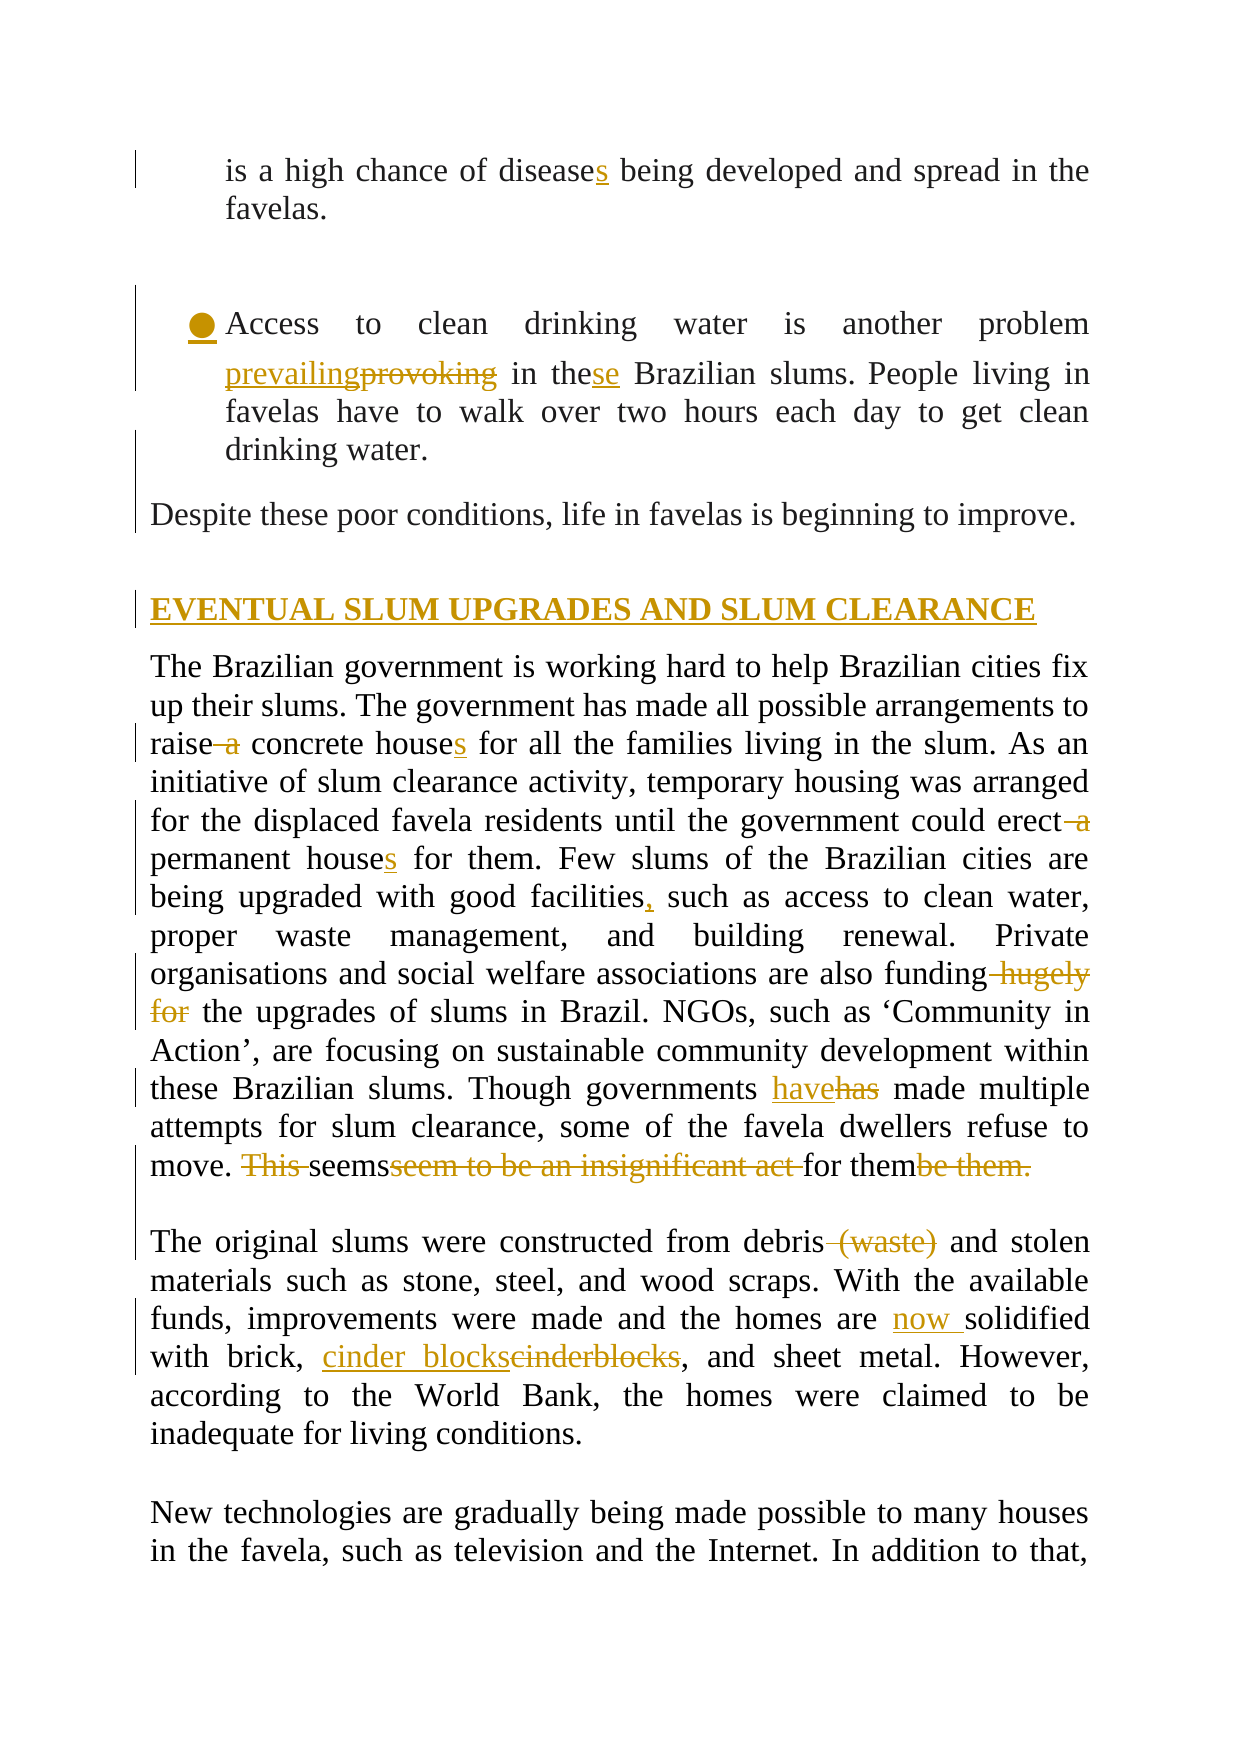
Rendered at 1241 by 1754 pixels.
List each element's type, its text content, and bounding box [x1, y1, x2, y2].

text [150, 1492, 1090, 1569]
subtitle EVENTUAL SLUM UPGRADES AND SLUM CLEARANCE [150, 590, 1090, 628]
list Access to clean drinking water is another problem in the Brazilian slums. People living in favelas have to walk over two hours each day to get clean drinking water. [187, 285, 1090, 468]
text The original slums were constructed from debris and stolen materials such as stone, steel, and wood scraps. With the available funds, improvements were made and the homes are solidified with brick, , and sheet metal. However, according to the World Bank, the homes were claimed to be inadequate for living conditions. [150, 1413, 1090, 1452]
list Despite these poor conditions, life in favelas is beginning to improve. [150, 494, 1090, 533]
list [187, 150, 1090, 227]
text The Brazilian government is working hard to help Brazilian cities fix up their slums. The government has made all possible arrangements to raise concrete house for all the families living in the slum. As an initiative of slum clearance activity, temporary housing was arranged for the displaced favela residents until the government could erect permanent house for them. Few slums of the Brazilian cities are being upgraded with good facilities such as access to clean water, proper waste management, and building renewal. Private organisations and social welfare associations are also funding the upgrades of slums in Brazil. NGOs, such as ‘Community in Action’, are focusing on sustainable community development within these Brazilian slums. Though governments made multiple attempts for slum clearance, some of the favela dwellers refuse to move. [150, 647, 1090, 1183]
